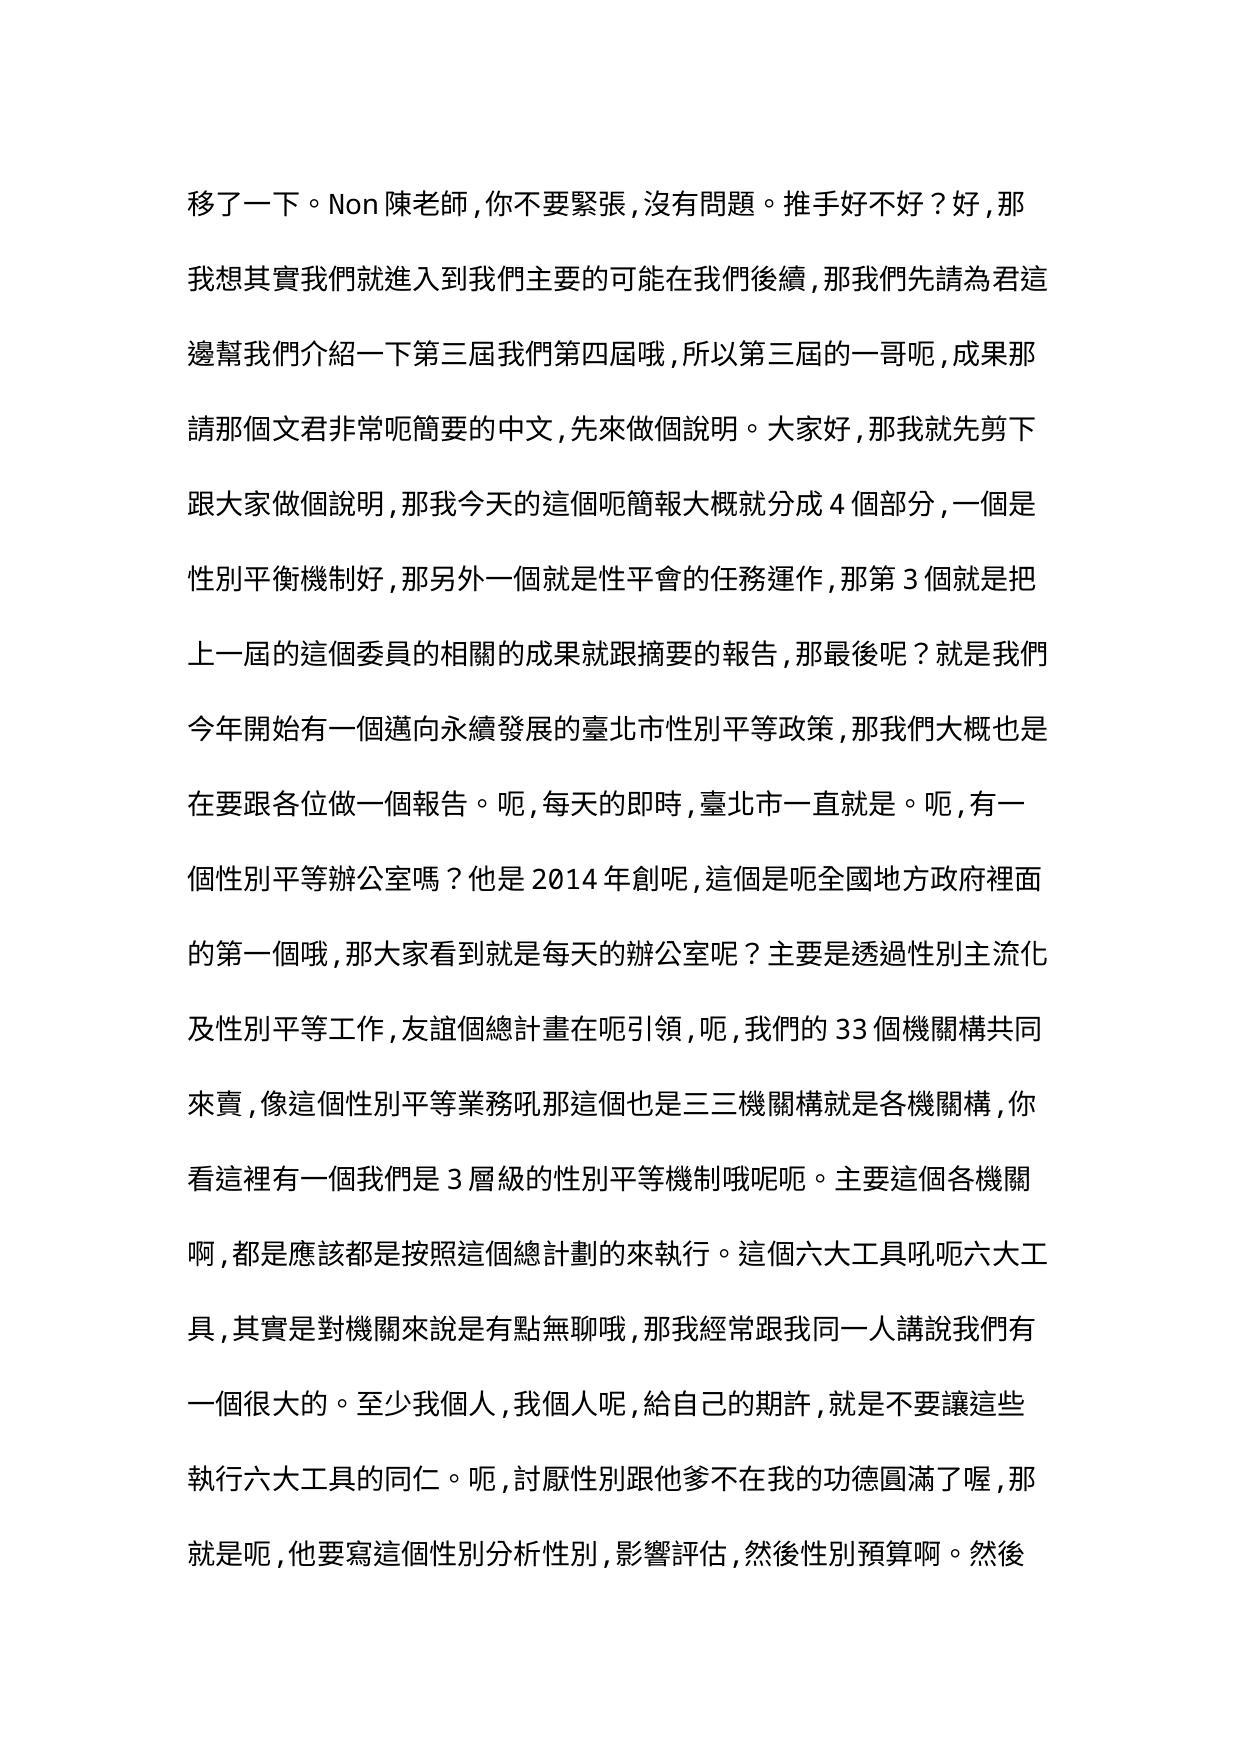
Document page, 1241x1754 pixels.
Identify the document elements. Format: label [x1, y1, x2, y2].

text [187, 164, 1053, 1589]
